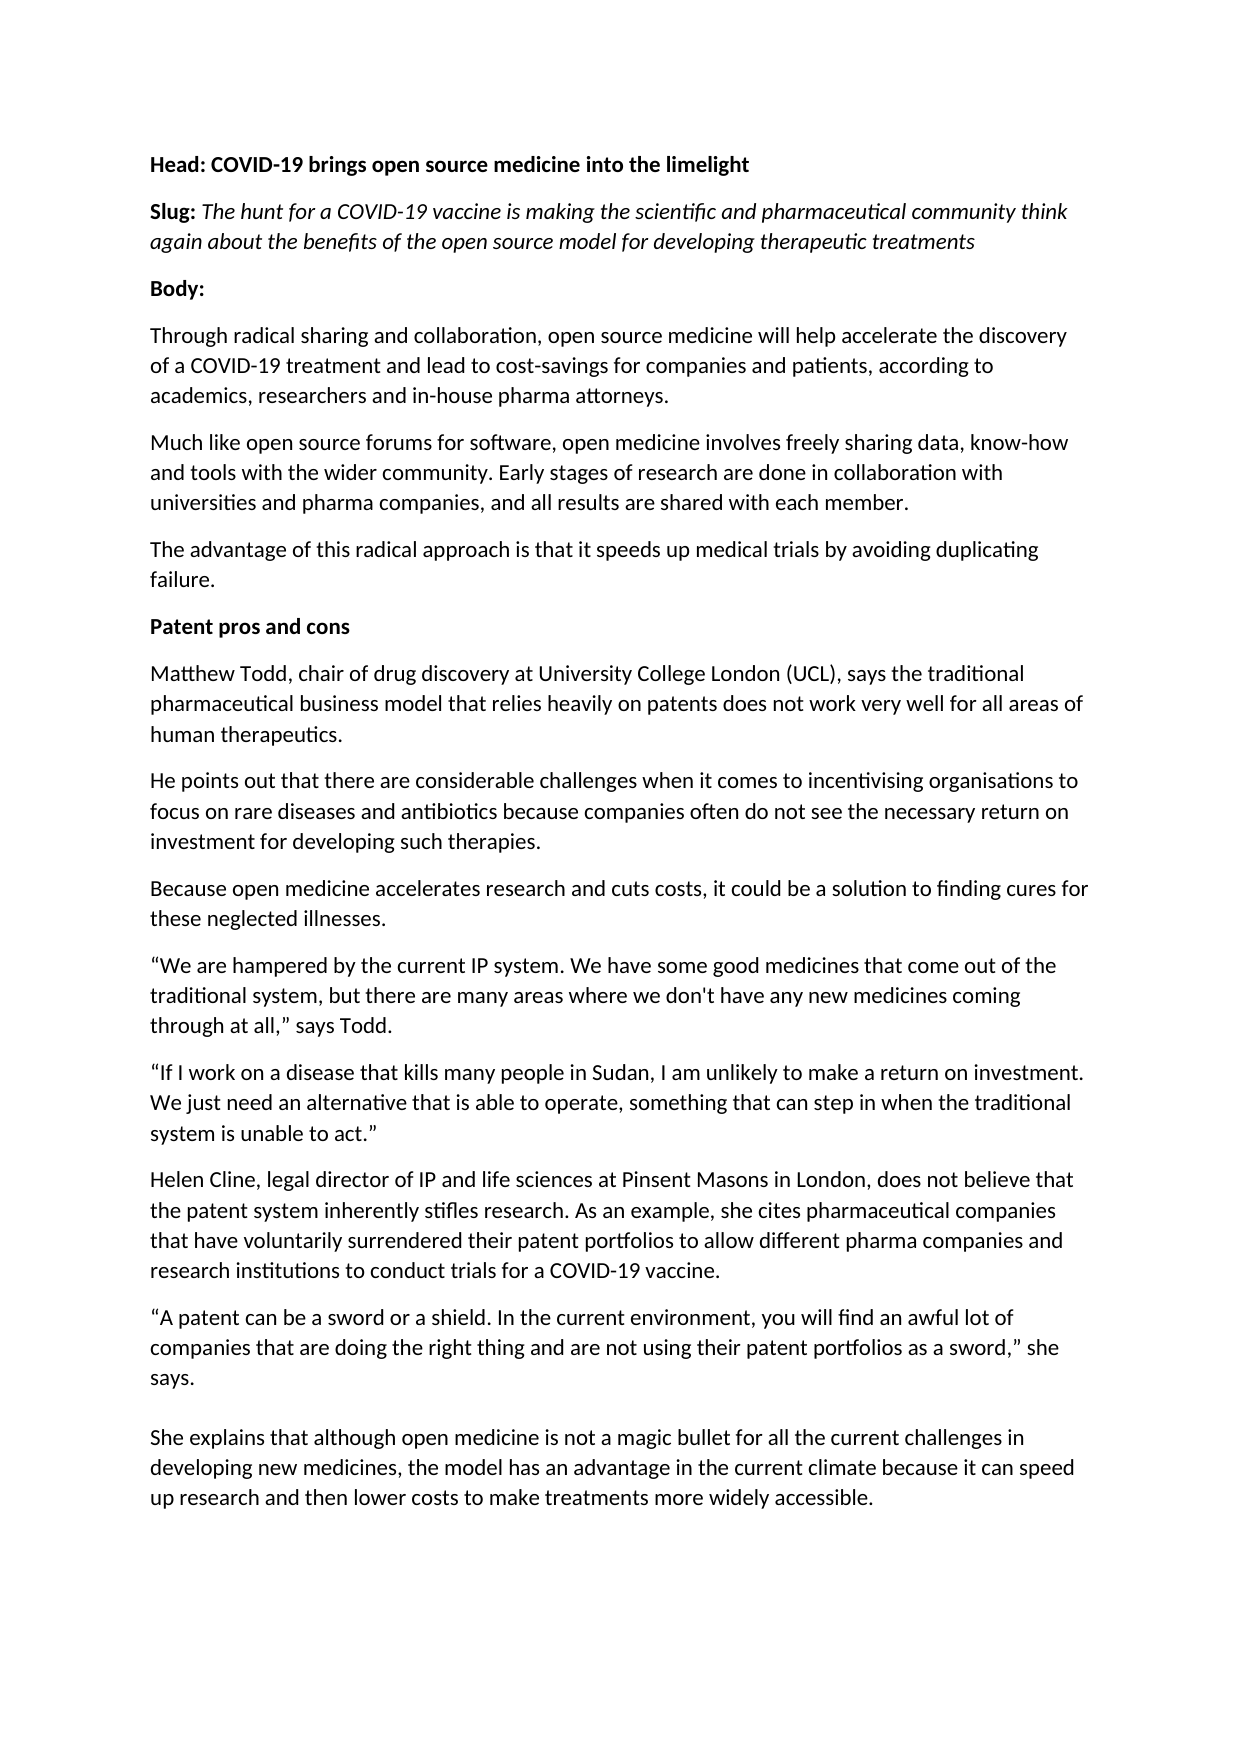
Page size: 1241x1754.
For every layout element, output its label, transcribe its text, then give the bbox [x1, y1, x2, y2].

text He points out that there are considerable challenges when it comes to incentivising organisations to focus on rare diseases and antibiotics because companies often do not see the necessary return on investment for developing such therapies. [150, 767, 1090, 855]
text Matthew Todd, chair of drug discovery at University College London (UCL), says the traditional pharmaceutical business model that relies heavily on patents does not work very well for all areas of human therapeutics. [150, 659, 1090, 748]
text Slug: The hunt for a COVID-19 vaccine is making the scientific and pharmaceutical community think again about the benefits of the open source model for developing therapeutic treatments [150, 197, 1090, 255]
text “If I work on a disease that kills many people in Sudan, I am unlikely to make a return on investment. We just need an alternative that is able to operate, something that can step in when the traditional system is unable to act.” [150, 1058, 1090, 1147]
text The advantage of this radical approach is that it speeds up medical trials by avoiding duplicating failure. [150, 535, 1090, 594]
text Much like open source forums for software, open medicine involves freely sharing data, know-how and tools with the wider community. Early stages of research are done in collaboration with universities and pharma companies, and all results are shared with each member. [150, 428, 1090, 517]
text Because open medicine accelerates research and cuts costs, it could be a solution to finding cures for these neglected illnesses. [150, 874, 1090, 932]
text Body: [150, 274, 1090, 302]
text Through radical sharing and collaboration, open source medicine will help accelerate the discovery of a COVID-19 treatment and lead to cost-savings for companies and patients, according to academics, researchers and in-house pharma attorneys. [150, 321, 1090, 409]
text Patent pros and cons [150, 612, 1090, 641]
text Helen Cline, legal director of IP and life sciences at Pinsent Masons in London, does not believe that the patent system inherently stifles research. As an example, she cites pharmaceutical companies that have voluntarily surrendered their patent portfolios to allow different pharma companies and research institutions to conduct trials for a COVID-19 vaccine. [150, 1166, 1090, 1284]
text “We are hampered by the current IP system. We have some good medicines that come out of the traditional system, but there are many areas where we don't have any new medicines coming through at all,” says Todd. [150, 951, 1090, 1039]
text She explains that although open medicine is not a magic bullet for all the current challenges in developing new medicines, the model has an advantage in the current climate because it can speed up research and then lower costs to make treatments more widely accessible. [150, 1423, 1090, 1511]
text “A patent can be a sword or a shield. In the current environment, you will find an awful lot of companies that are doing the right thing and are not using their patent portfolios as a sword,” she says. [150, 1303, 1090, 1392]
text Head: COVID-19 brings open source medicine into the limelight [150, 150, 1090, 178]
